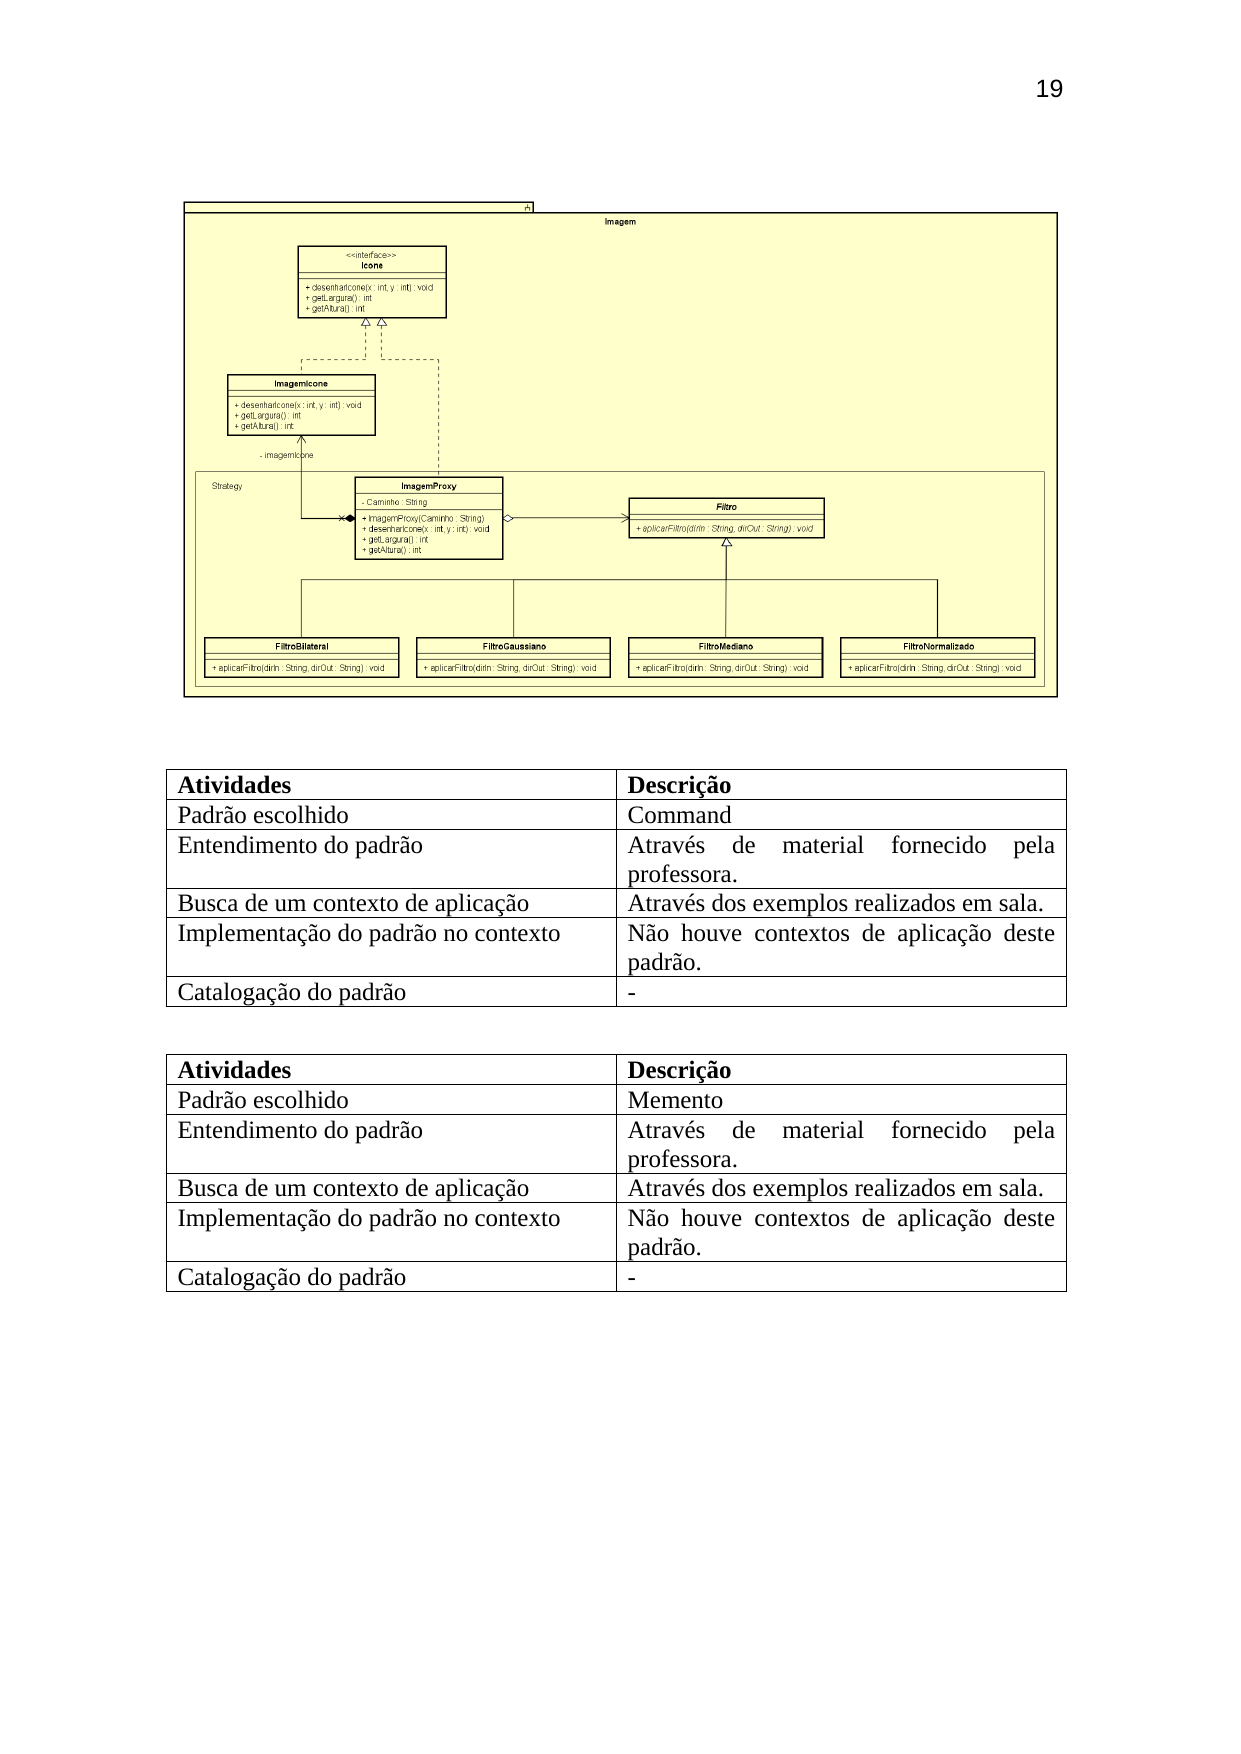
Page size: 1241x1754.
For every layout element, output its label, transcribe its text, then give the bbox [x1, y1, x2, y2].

table_cell Padrão escolhido [167, 1085, 616, 1114]
table_cell Não houve contextos de aplicação deste padrão. [617, 1203, 1066, 1261]
table_cell Catalogação do padrão [167, 1262, 616, 1291]
table_cell Busca de um contexto de aplicação [167, 1174, 616, 1202]
table_cell Memento [617, 1085, 1066, 1114]
table_cell Busca de um contexto de aplicação [167, 889, 616, 917]
table_cell Command [617, 800, 1066, 829]
picture [177, 195, 1063, 703]
table_cell Implementação do padrão no contexto [167, 918, 616, 976]
table_cell Através dos exemplos realizados em sala. [617, 889, 1066, 917]
table_cell Catalogação do padrão [167, 977, 616, 1006]
table_cell Através dos exemplos realizados em sala. [617, 1174, 1066, 1202]
table_cell - [617, 977, 1066, 1006]
table_cell Implementação do padrão no contexto [167, 1203, 616, 1261]
table_header Atividades [167, 1055, 616, 1084]
table_cell Através de material fornecido pela professora. [617, 1115, 1066, 1172]
table_cell Entendimento do padrão [167, 830, 616, 887]
table_header Descrição [617, 770, 1066, 799]
table_cell - [617, 1262, 1066, 1291]
table_header Atividades [167, 770, 616, 799]
table_header Descrição [617, 1055, 1066, 1084]
table_cell Padrão escolhido [167, 800, 616, 829]
table_cell Não houve contextos de aplicação deste padrão. [617, 918, 1066, 976]
table_cell Entendimento do padrão [167, 1115, 616, 1172]
table_cell Através de material fornecido pela professora. [617, 830, 1066, 887]
